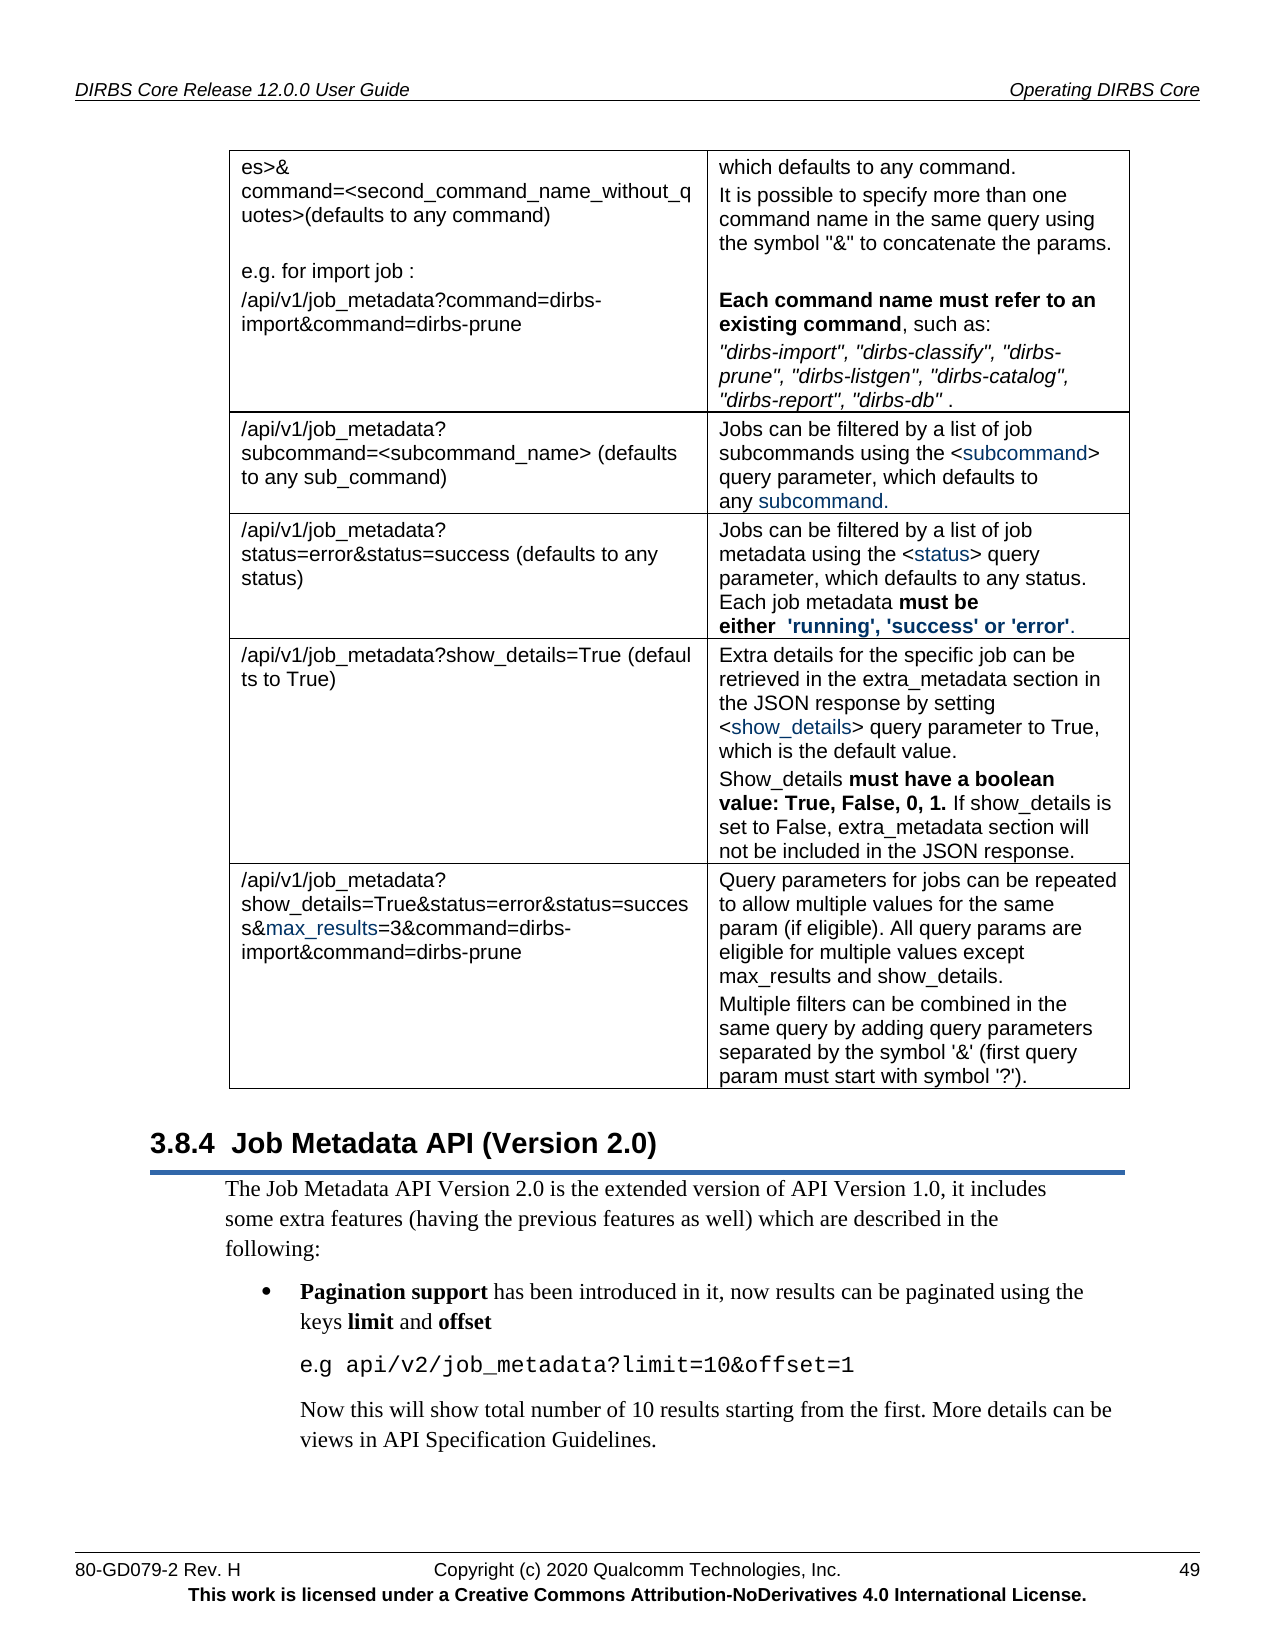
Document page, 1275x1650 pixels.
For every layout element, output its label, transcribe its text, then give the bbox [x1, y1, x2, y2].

table_cell /api/v1/job_metadata?show_details=True&status=error&status=success&max_results=3&command=dirbs-import&command=dirbs-prune [230, 864, 707, 1087]
subtitle Job Metadata API (Version 2.0) [150, 1126, 1125, 1170]
table_cell Extra details for the specific job can be retrieved in the extra_metadata section in the JSON response by setting <show_details> query parameter to True, which is the default value. Show_details must have a boolean value: True, False, 0, 1. If show_details is set to False, extra_metadata section will not be included in the JSON response. [708, 639, 1129, 862]
table_cell Query parameters for jobs can be repeated to allow multiple values for the same param (if eligible). All query params are eligible for multiple values except max_results and show_details. Multiple filters can be combined in the same query by adding query parameters separated by the symbol '&' (first query param must start with symbol '?'). [708, 864, 1129, 1087]
table_cell Jobs can be filtered by a list of job metadata using the <status> query parameter, which defaults to any status. Each job metadata must be either 'running', 'success' or 'error'. [708, 514, 1129, 637]
table_cell Jobs can be filtered by a list of job subcommands using the <subcommand> query parameter, which defaults to any subcommand. [708, 413, 1129, 512]
table_cell /api/v1/job_metadata?status=error&status=success (defaults to any status) [230, 514, 707, 637]
table_cell /api/v1/job_metadata?subcommand=<subcommand_name> (defaults to any sub_command) [230, 413, 707, 512]
table_cell /api/v1/job_metadata?show_details=True (defaults to True) [230, 639, 707, 862]
text The Job Metadata API Version 2.0 is the extended version of API Version 1.0, it includes some extra features (having the previous features as well) which are described in the following: [150, 1175, 1125, 1261]
text e.g api/v2/job_metadata?limit=10&offset=1 [300, 1351, 1125, 1379]
list Pagination support has been introduced in it, now results can be paginated using the keys limit and offset [262, 1278, 1125, 1334]
text Now this will show total number of 10 results starting from the first. More details can be views in API Specification Guidelines. [300, 1396, 1125, 1452]
